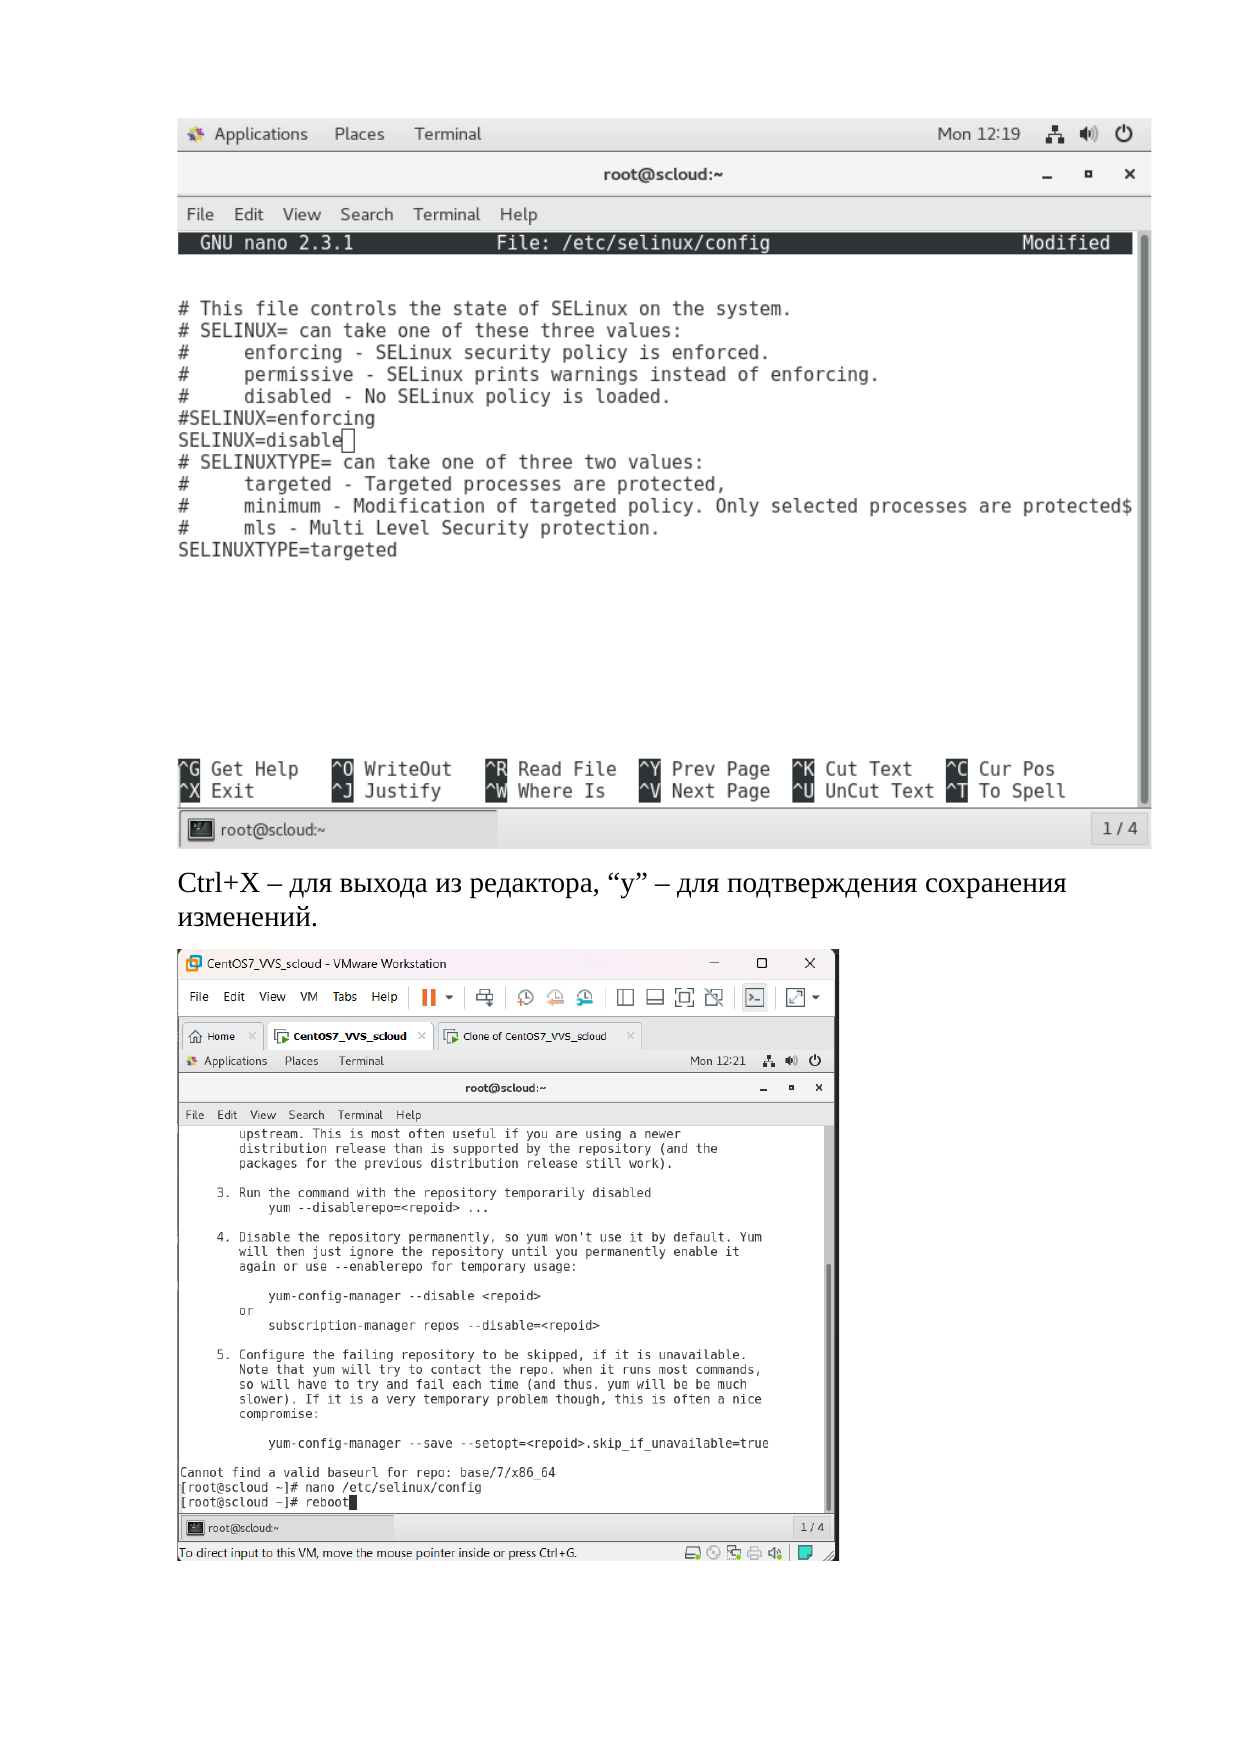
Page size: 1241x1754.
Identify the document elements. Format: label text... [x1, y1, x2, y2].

text Ctrl+X – для выхода из редактора, “y” – для подтверждения сохранения изменений. [177, 866, 1152, 933]
picture [177, 118, 1152, 849]
picture [177, 949, 840, 1561]
